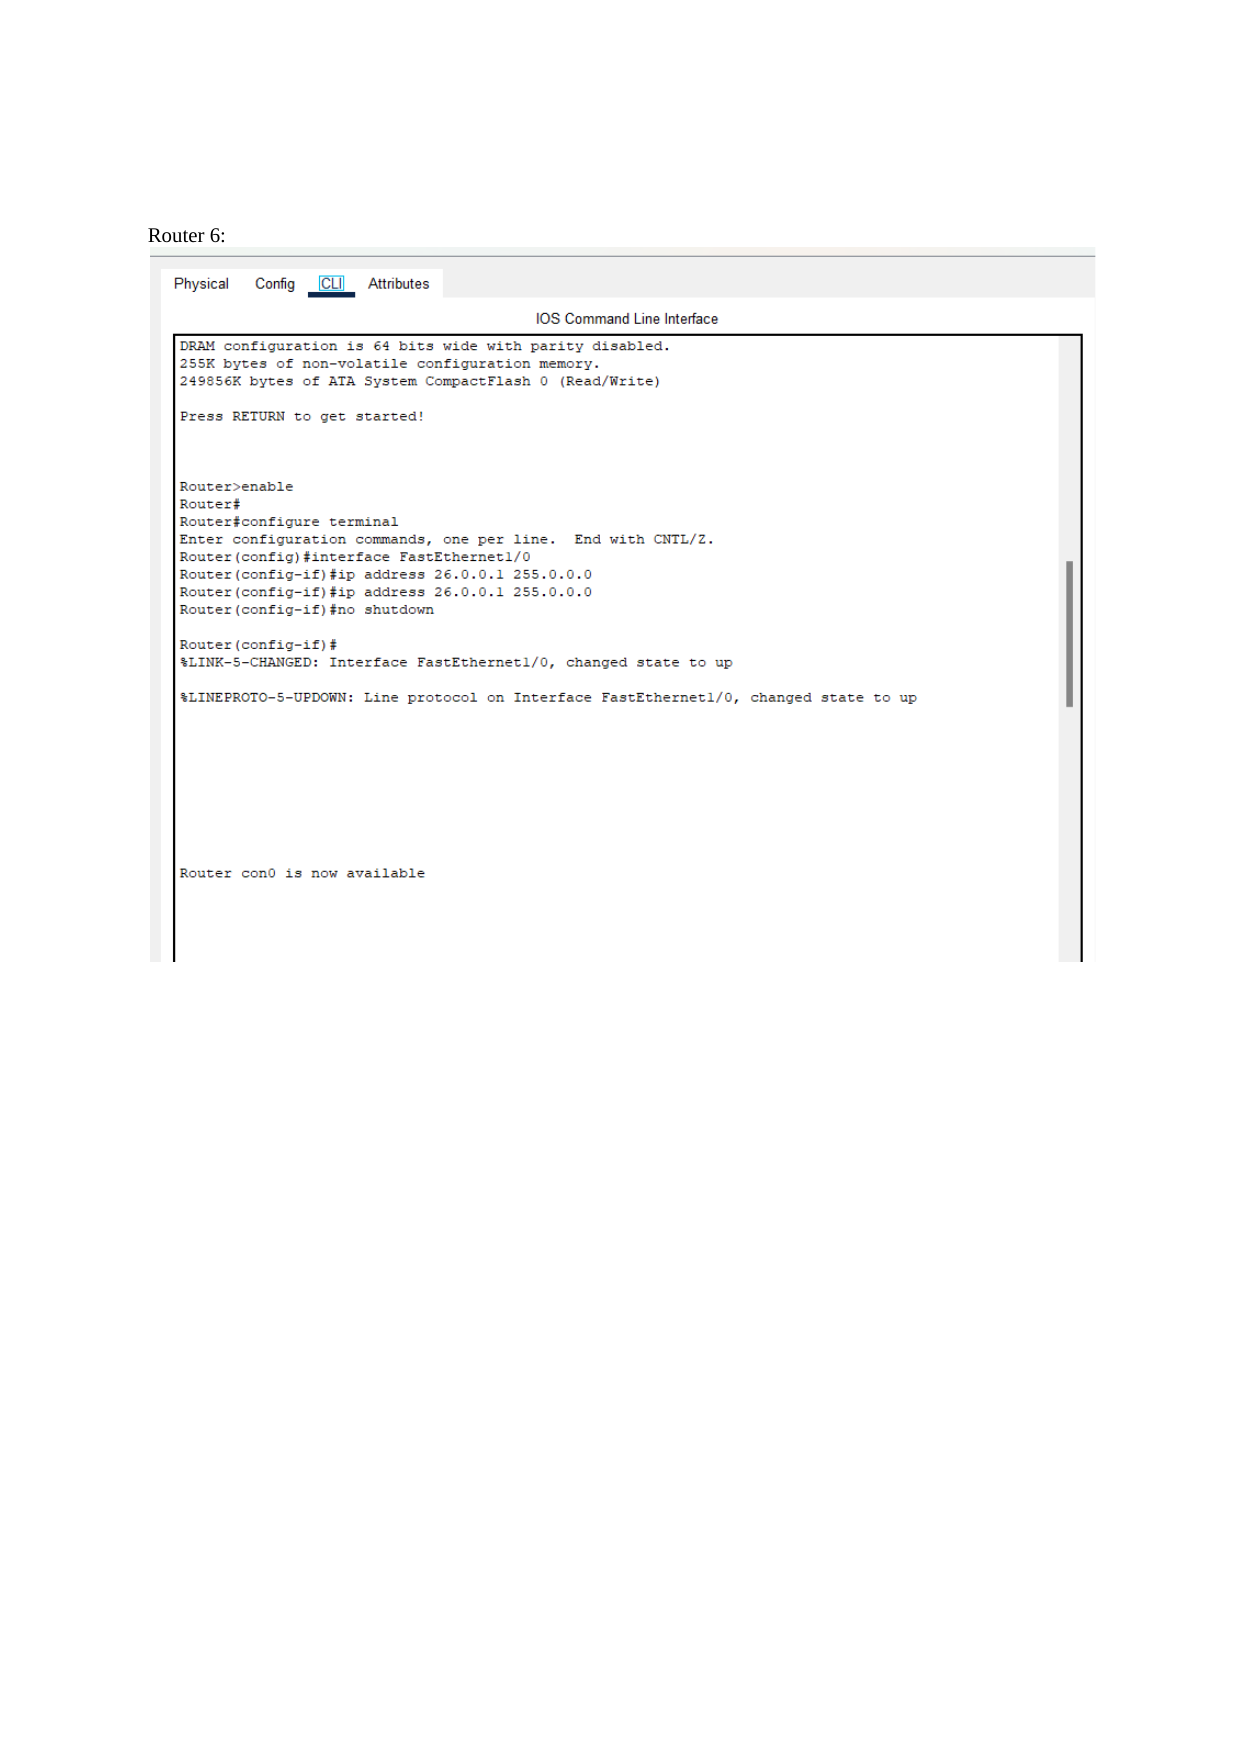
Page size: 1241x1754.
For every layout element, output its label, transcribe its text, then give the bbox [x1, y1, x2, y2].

text Router 6: [148, 223, 1093, 247]
picture [150, 247, 1096, 962]
